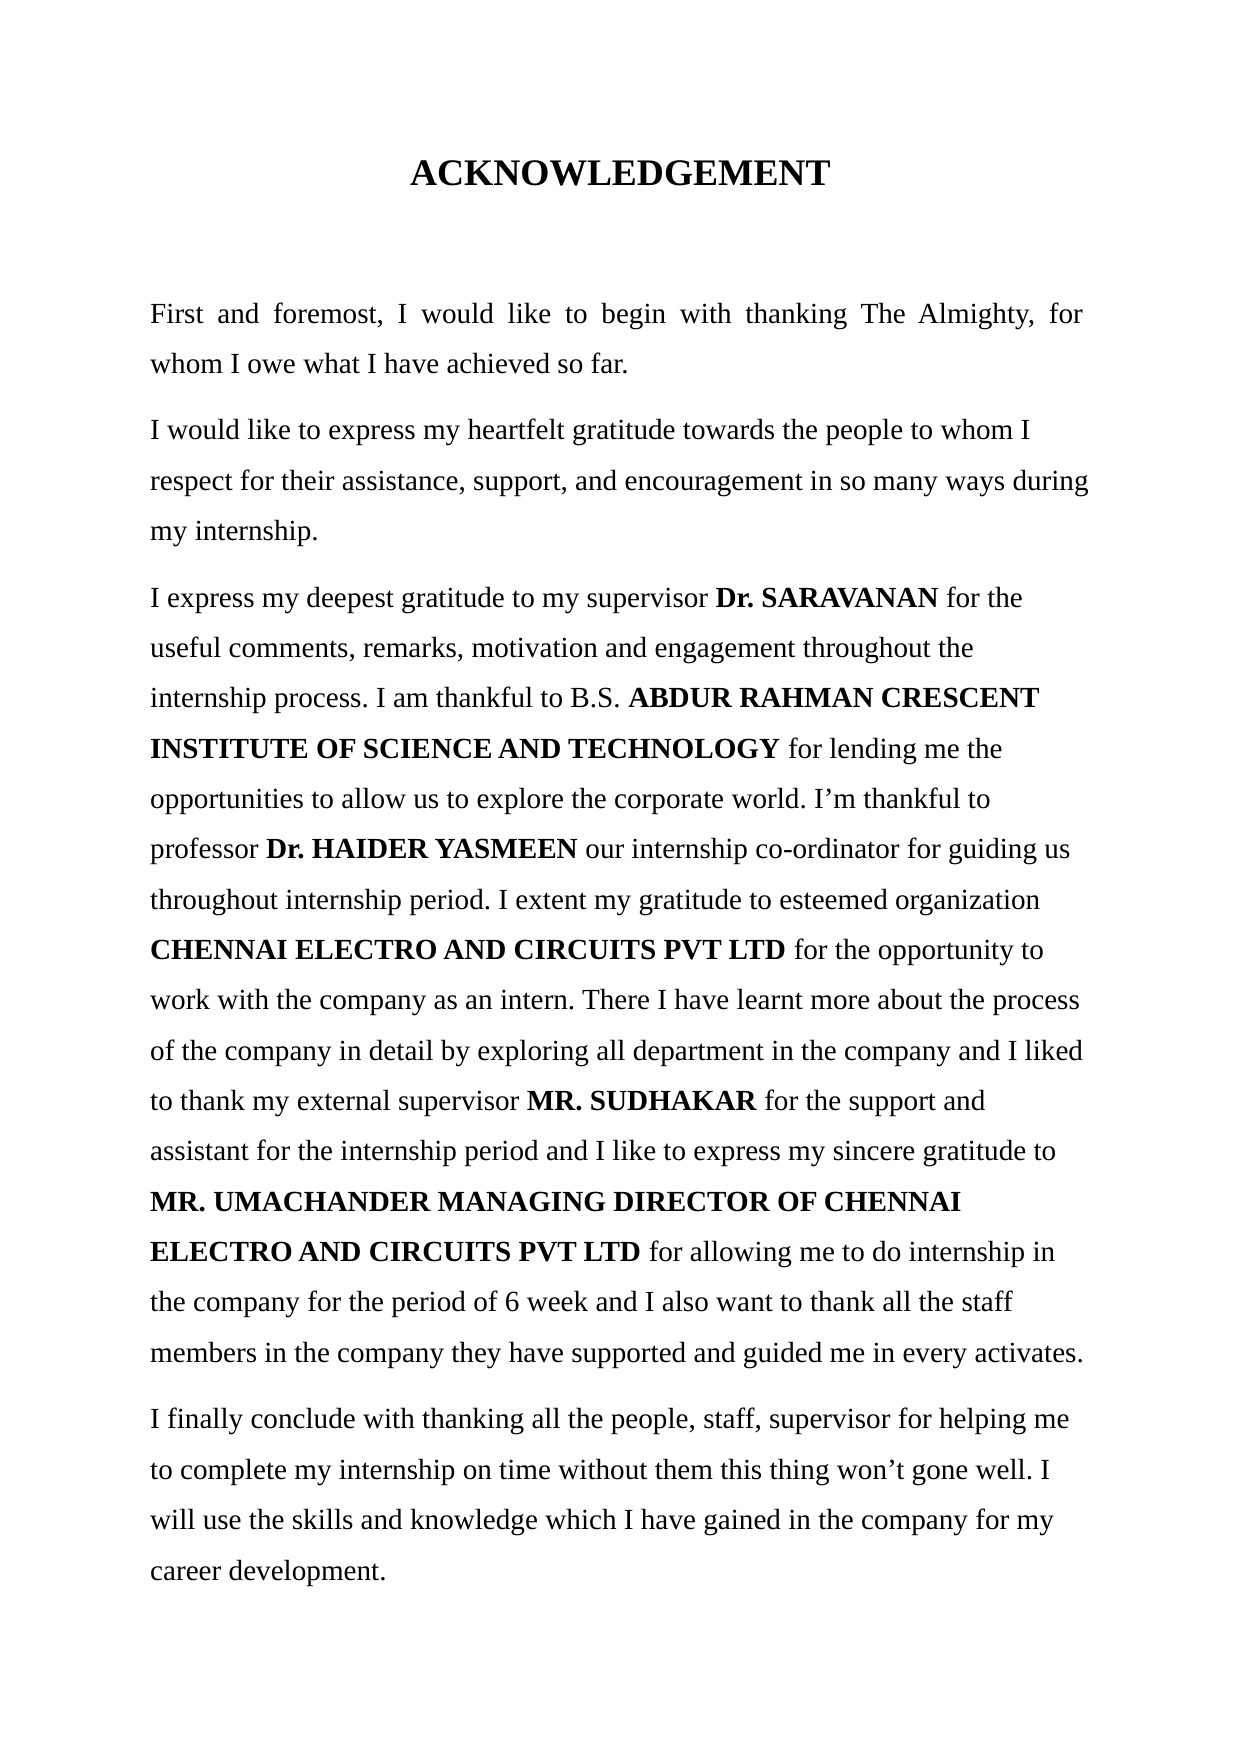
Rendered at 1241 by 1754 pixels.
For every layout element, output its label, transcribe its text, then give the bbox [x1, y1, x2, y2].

text I express my deepest gratitude to my supervisor Dr. SARAVANAN for the useful comments, remarks, motivation and engagement throughout the internship process. I am thankful to B.S. ABDUR RAHMAN CRESCENT INSTITUTE OF SCIENCE AND TECHNOLOGY for lending me the opportunities to allow us to explore the corporate world. I’m thankful to professor Dr. HAIDER YASMEEN our internship co-ordinator for guiding us throughout internship period. I extent my gratitude to esteemed organization CHENNAI ELECTRO AND CIRCUITS PVT LTD for the opportunity to work with the company as an intern. There I have learnt more about the process of the company in detail by exploring all department in the company and I liked to thank my external supervisor MR. SUDHAKAR for the support and assistant for the internship period and I like to express my sincere gratitude to MR. UMACHANDER MANAGING DIRECTOR OF CHENNAI ELECTRO AND CIRCUITS PVT LTD for allowing me to do internship in the company for the period of 6 week and I also want to thank all the staff members in the company they have supported and guided me in every activates. [150, 580, 1090, 1368]
text ACKNOWLEDGEMENT [150, 150, 1090, 193]
text I finally conclude with thanking all the people, staff, supervisor for helping me to complete my internship on time without them this thing won’t gone well. I will use the skills and knowledge which I have gained in the company for my career development. [150, 1402, 1090, 1586]
text First and foremost, I would like to begin with thanking The Almighty, for whom I owe what I have achieved so far. [150, 296, 1084, 380]
text I would like to express my heartfelt gratitude towards the people to whom I respect for their assistance, support, and encouragement in so many ways during my internship. [150, 412, 1090, 547]
